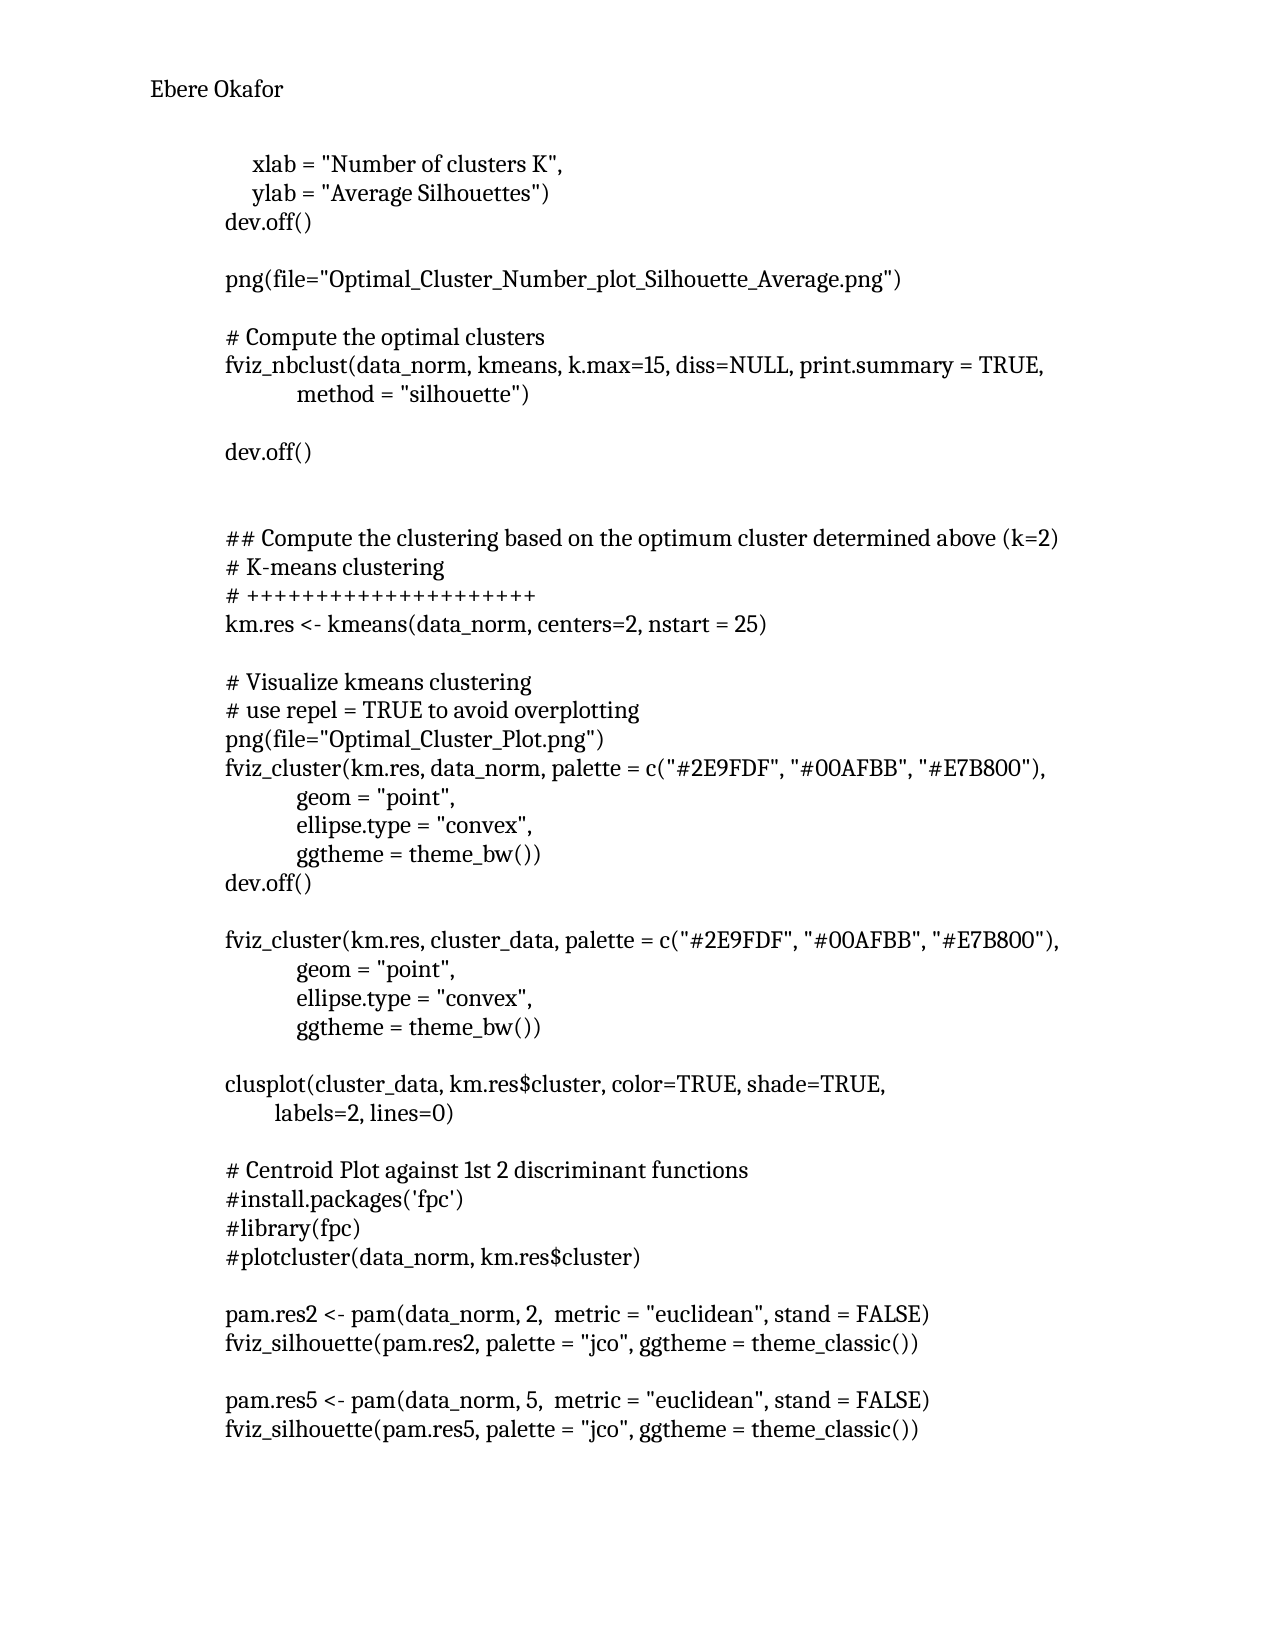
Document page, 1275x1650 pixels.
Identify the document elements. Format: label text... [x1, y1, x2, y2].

text ggtheme = theme_bw()) [225, 1012, 1125, 1041]
text geom = "point", [225, 782, 1125, 811]
text png(file="Optimal_Cluster_Plot.png") [225, 725, 1125, 754]
text # K-means clustering [225, 552, 1125, 581]
text # +++++++++++++++++++++ [225, 581, 1125, 610]
text png(file="Optimal_Cluster_Number_plot_Silhouette_Average.png") [225, 265, 1125, 294]
text # Centroid Plot against 1st 2 discriminant functions [225, 1156, 1125, 1185]
text dev.off() [225, 207, 1125, 236]
text method = "silhouette") [225, 380, 1125, 409]
text pam.res5 <- pam(data_norm, 5, metric = "euclidean", stand = FALSE) [225, 1386, 1125, 1415]
text xlab = "Number of clusters K", [225, 150, 1125, 179]
text fviz_cluster(km.res, data_norm, palette = c("#2E9FDF", "#00AFBB", "#E7B800"), [225, 754, 1125, 782]
text labels=2, lines=0) [225, 1099, 1125, 1127]
text fviz_cluster(km.res, cluster_data, palette = c("#2E9FDF", "#00AFBB", "#E7B800"), [225, 926, 1125, 955]
text km.res <- kmeans(data_norm, centers=2, nstart = 25) [225, 610, 1125, 639]
text dev.off() [225, 437, 1125, 466]
text # use repel = TRUE to avoid overplotting [225, 696, 1125, 725]
text clusplot(cluster_data, km.res$cluster, color=TRUE, shade=TRUE, [225, 1070, 1125, 1099]
text ## Compute the clustering based on the optimum cluster determined above (k=2) [225, 524, 1125, 552]
text #install.packages('fpc') [225, 1185, 1125, 1214]
text ggtheme = theme_bw()) [225, 840, 1125, 869]
text fviz_nbclust(data_norm, kmeans, k.max=15, diss=NULL, print.summary = TRUE, [225, 351, 1125, 380]
text pam.res2 <- pam(data_norm, 2, metric = "euclidean", stand = FALSE) [225, 1300, 1125, 1329]
text ylab = "Average Silhouettes") [225, 179, 1125, 207]
text fviz_silhouette(pam.res2, palette = "jco", ggtheme = theme_classic()) [225, 1329, 1125, 1357]
text ellipse.type = "convex", [225, 984, 1125, 1012]
text geom = "point", [225, 955, 1125, 984]
text #library(fpc) [225, 1214, 1125, 1242]
text fviz_silhouette(pam.res5, palette = "jco", ggtheme = theme_classic()) [225, 1415, 1125, 1444]
text dev.off() [225, 869, 1125, 897]
text # Visualize kmeans clustering [225, 667, 1125, 696]
text # Compute the optimal clusters [225, 322, 1125, 351]
text ellipse.type = "convex", [225, 811, 1125, 840]
text #plotcluster(data_norm, km.res$cluster) [225, 1242, 1125, 1271]
